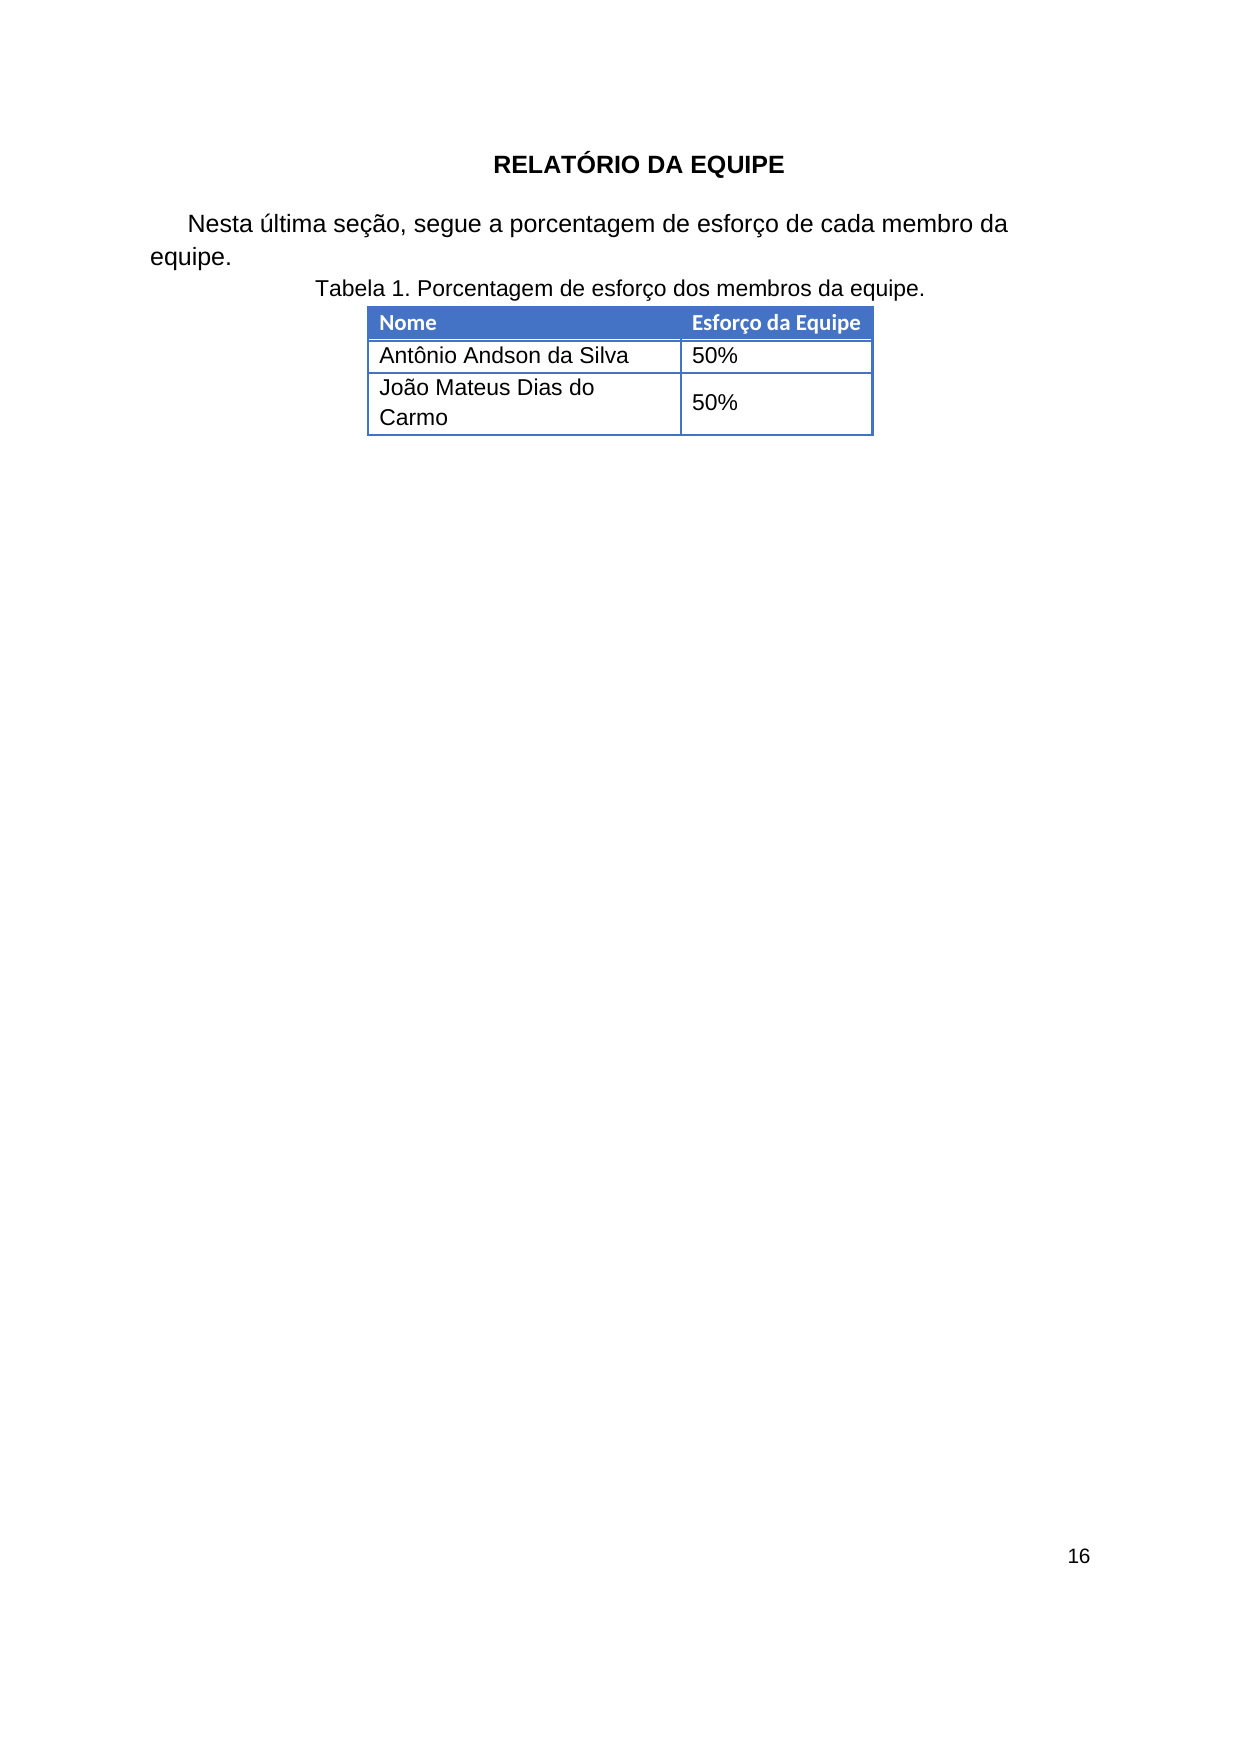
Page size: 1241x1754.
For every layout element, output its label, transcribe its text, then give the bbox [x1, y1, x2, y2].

table_header Esforço da Equipe [682, 308, 871, 339]
table_cell 50% [682, 374, 871, 434]
table_cell 50% [682, 342, 871, 372]
text Nesta última seção, segue a porcentagem de esforço de cada membro da equipe. [150, 209, 1090, 271]
table_header Nome [369, 308, 680, 339]
text RELATÓRIO DA EQUIPE [150, 150, 1090, 179]
table_cell João Mateus Dias do Carmo [369, 374, 680, 434]
table_cell Antônio Andson da Silva [369, 342, 680, 372]
